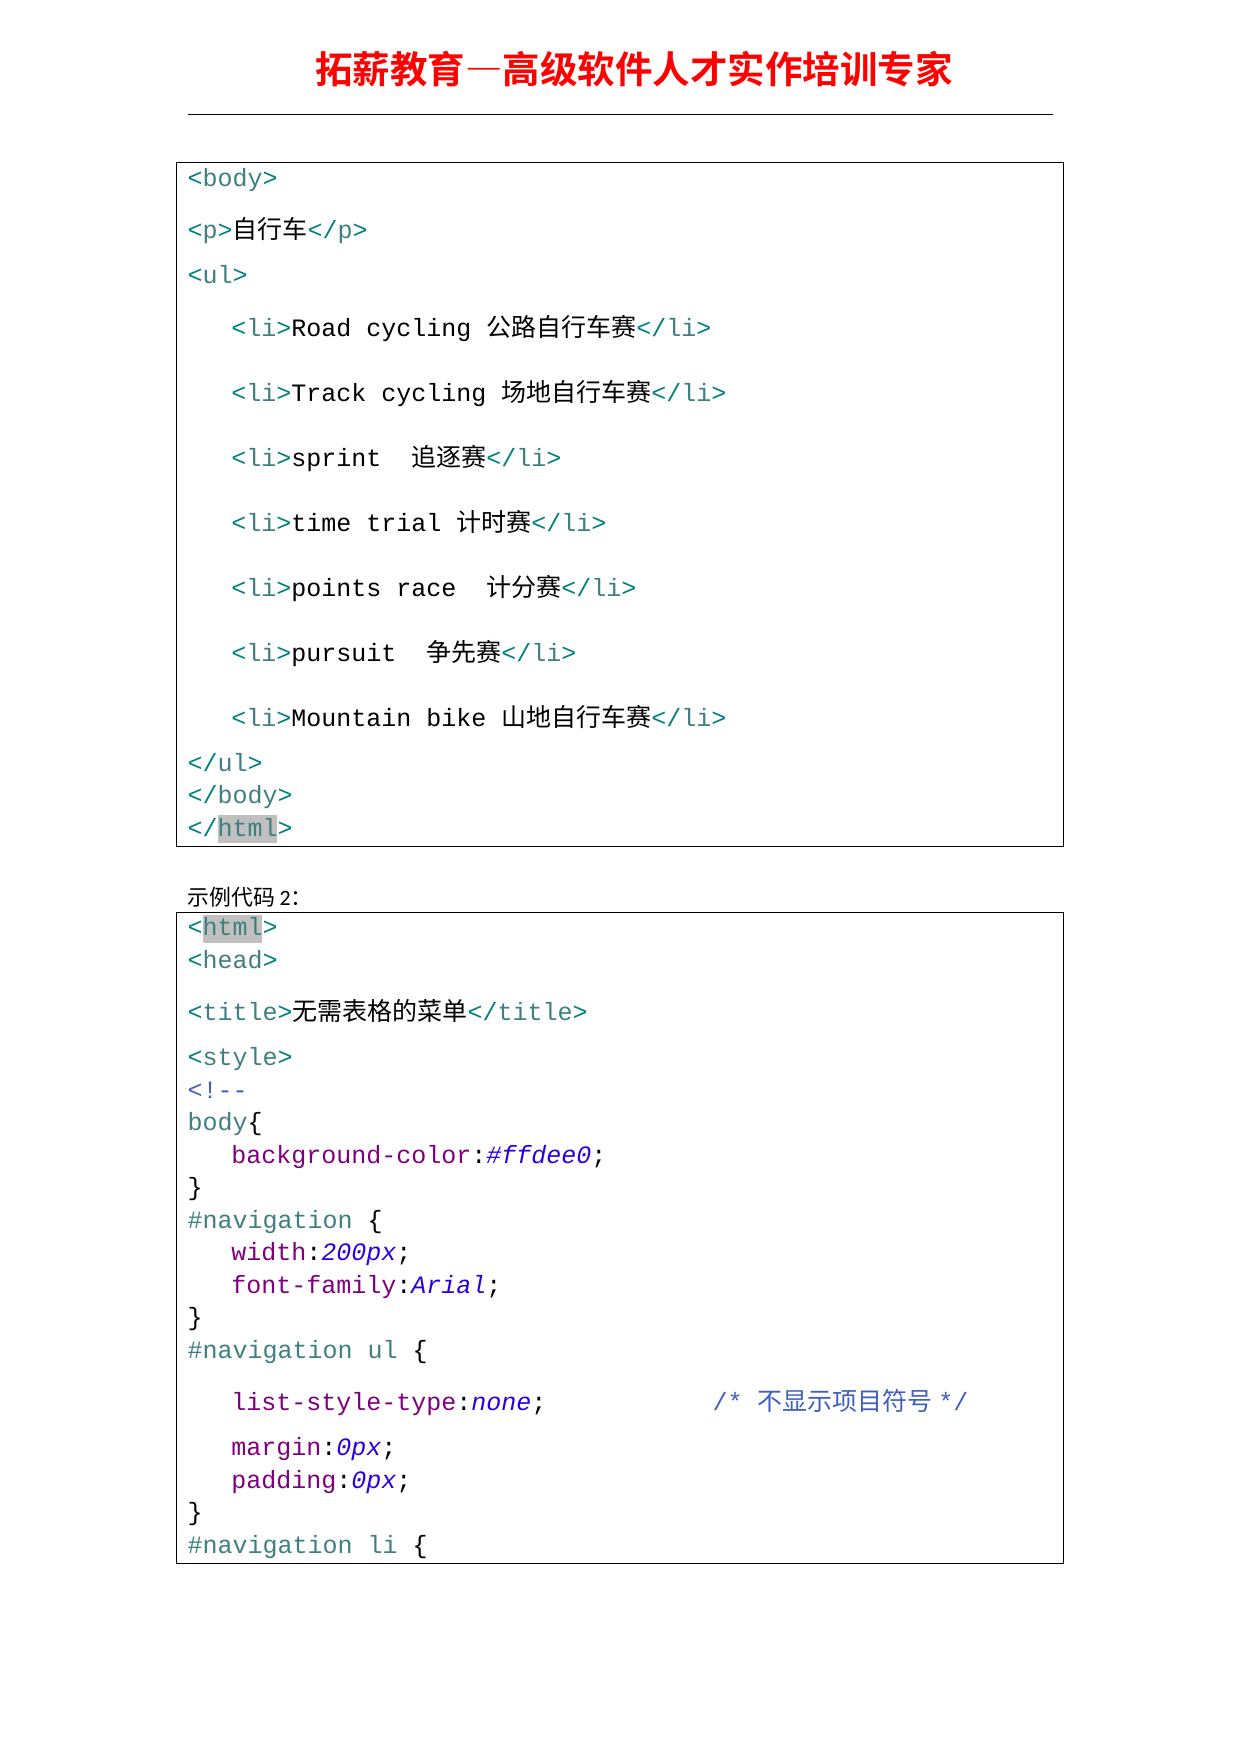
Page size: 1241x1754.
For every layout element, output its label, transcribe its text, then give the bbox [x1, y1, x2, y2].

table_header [177, 913, 1063, 1563]
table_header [177, 163, 1063, 846]
text 示例代码2： [187, 879, 1053, 912]
